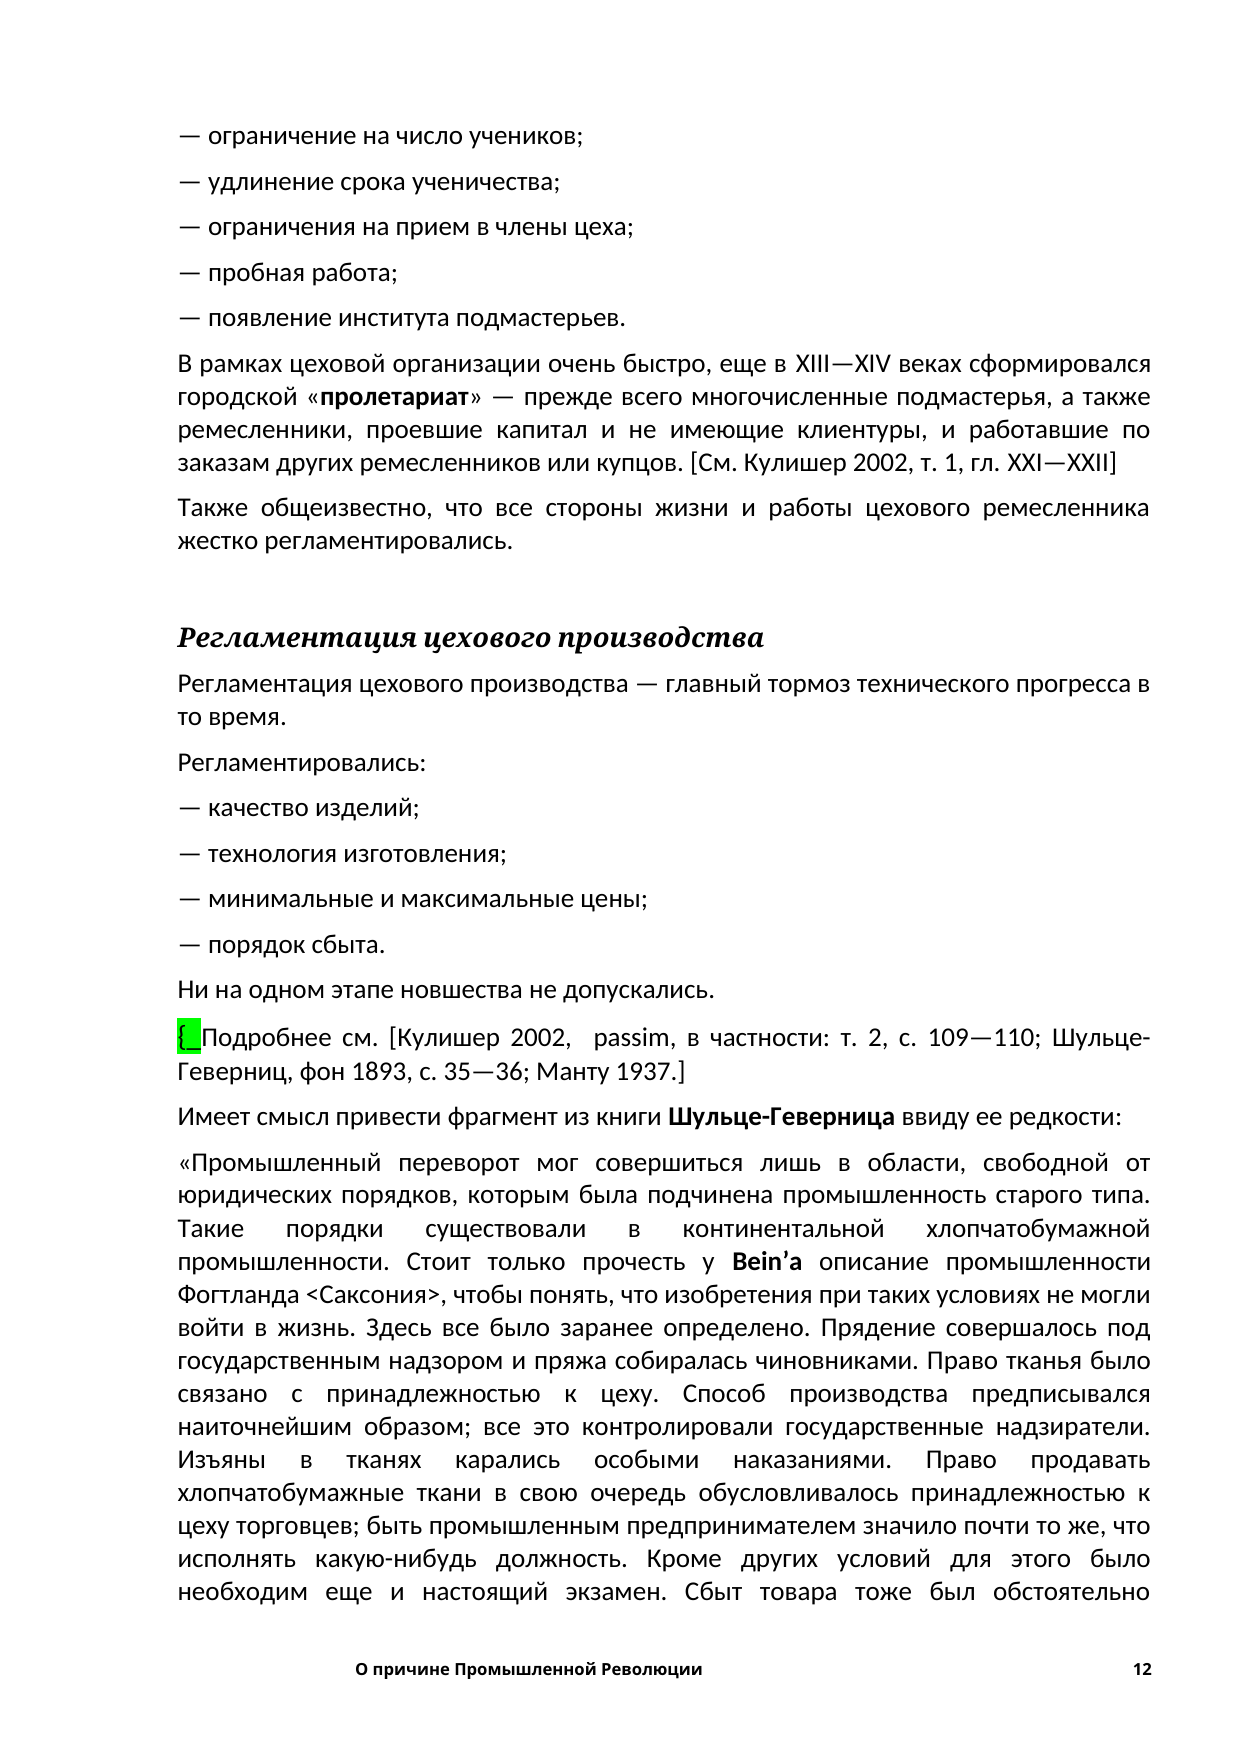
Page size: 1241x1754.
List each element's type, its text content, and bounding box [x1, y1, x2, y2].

text Регламентация цехового производства — главный тормоз технического прогресса в то время. [177, 666, 1152, 732]
text — порядок сбыта. [177, 927, 1152, 960]
text В рамках цеховой организации очень быстро, еще в XIII—XIV веках сформировался городской «пролетариат» — прежде всего многочисленные подмастерья, а также ремесленники, проевшие капитал и не имеющие клиентуры, и работавшие по заказам других ремесленников или купцов. [См. Кулишер 2002, т. 1, гл. XXI—XXII] [177, 346, 1152, 478]
text Имеет смысл привести фрагмент из книги Шульце-Геверница ввиду ее редкости: [177, 1099, 1152, 1132]
text — технология изготовления; [177, 836, 1152, 869]
text Регламентировались: [177, 745, 1152, 778]
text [177, 1145, 1152, 1607]
text — удлинение срока ученичества; [177, 164, 1152, 197]
text — появление института подмастерьев. [177, 300, 1152, 333]
text — качество изделий; [177, 790, 1152, 823]
subtitle Регламентация цехового производства [177, 623, 1152, 654]
text Ни на одном этапе новшества не допускались. [177, 972, 1152, 1006]
text — пробная работа; [177, 255, 1152, 288]
text — ограничение на число учеников; [177, 118, 1152, 151]
text — ограничения на прием в члены цеха; [177, 209, 1152, 242]
text — минимальные и максимальные цены; [177, 881, 1152, 914]
text {_Подробнее см. [Кулишер 2002, passim, в частности: т. 2, с. 109—110; Шульце-Геверниц, фон 1893, с. 35—36; Манту 1937.] [177, 1018, 1152, 1087]
text Также общеизвестно, что все стороны жизни и работы цехового ремесленника жестко регламентировались. [177, 490, 1152, 556]
